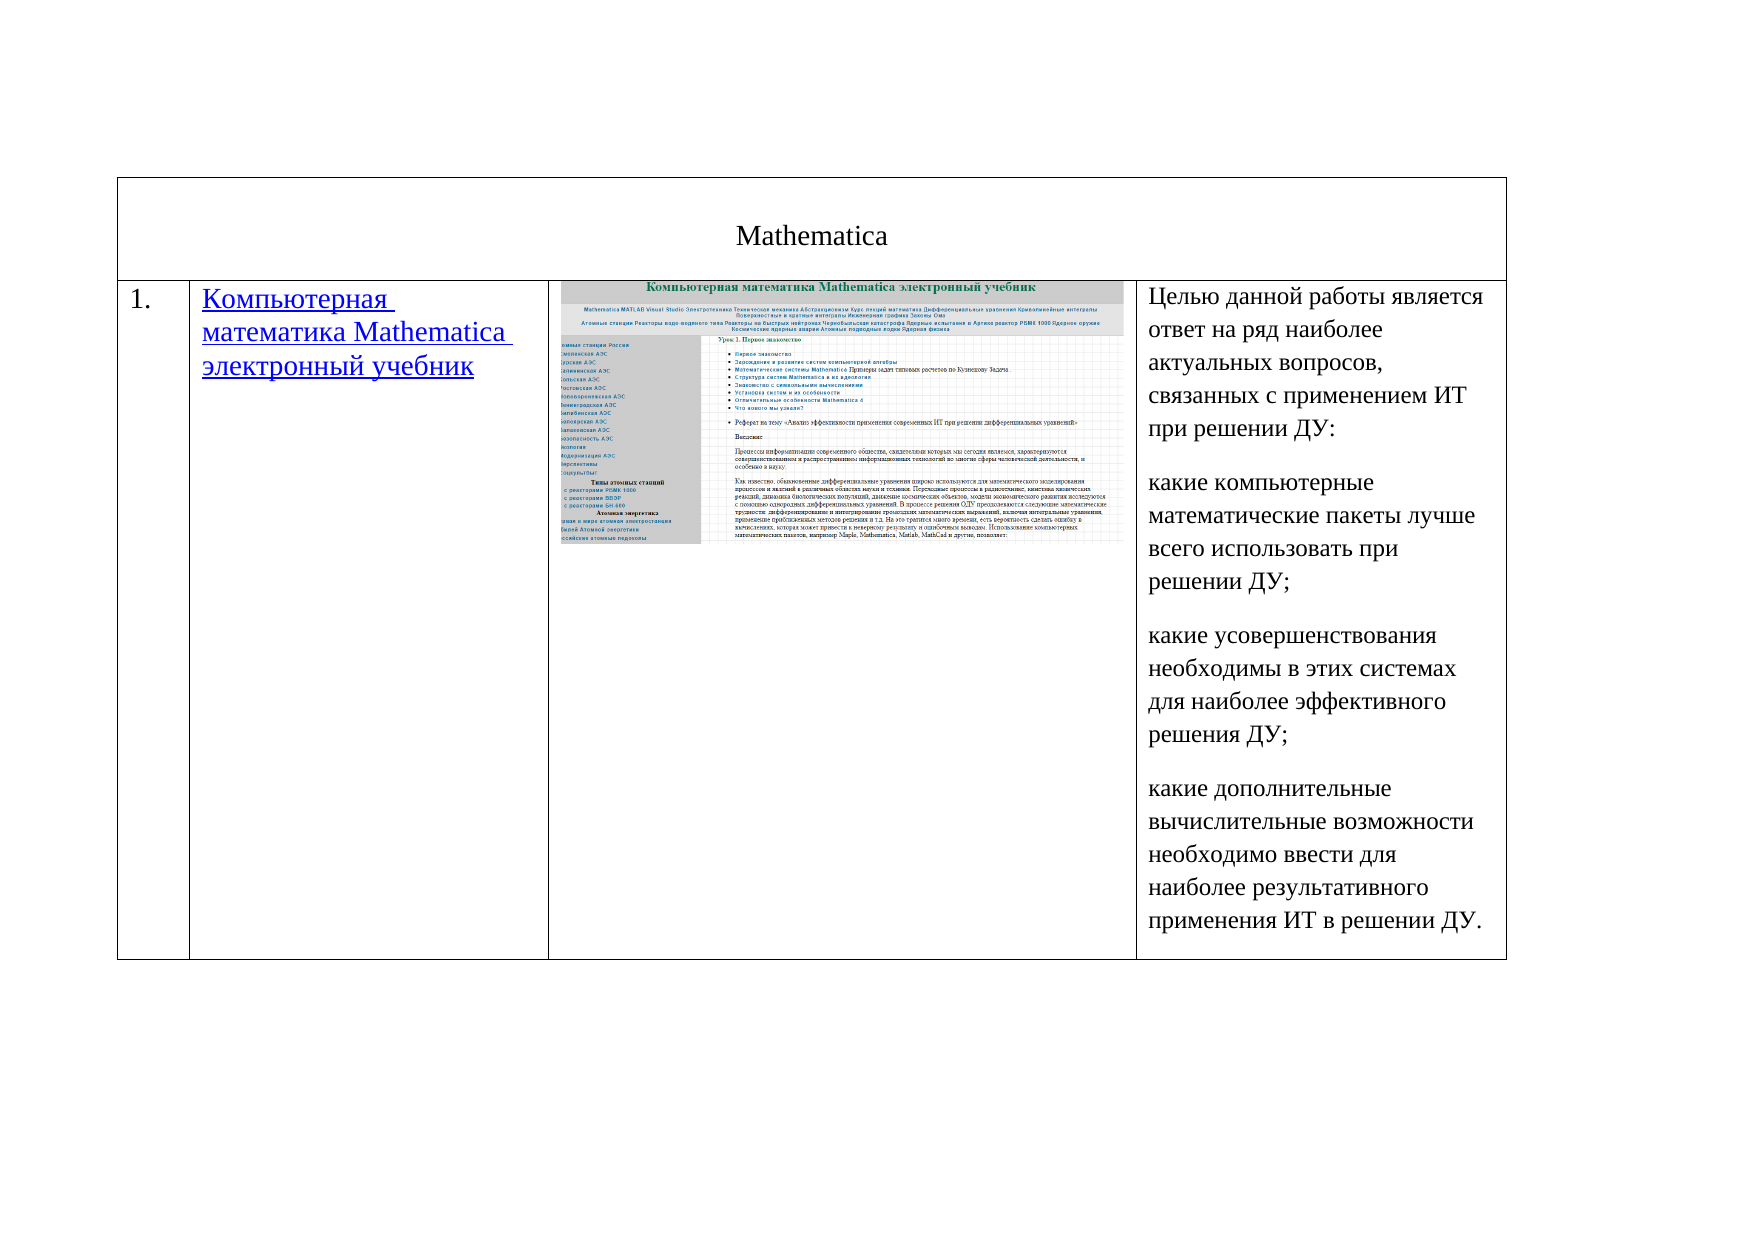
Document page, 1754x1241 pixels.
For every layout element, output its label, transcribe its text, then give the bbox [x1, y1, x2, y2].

table_cell 1. [118, 281, 189, 959]
table_cell Целью данной работы является ответ на ряд наиболее актуальных вопросов, связанных с применением ИТ при решении ДУ: какие компьютерные математические пакеты лучше всего использовать при решении ДУ; какие усовершенствования необходимы в этих системах для наиболее эффективного решения ДУ; какие дополнительные вычислительные возможности необходимо ввести для наиболее результативного применения ИТ в решении ДУ. [1137, 281, 1506, 959]
table_cell Компьютерная математика Mathematica электронный учебник [190, 281, 548, 959]
table_cell [549, 281, 1136, 959]
table_cell Mathematica [118, 178, 1506, 280]
picture [561, 281, 1124, 544]
